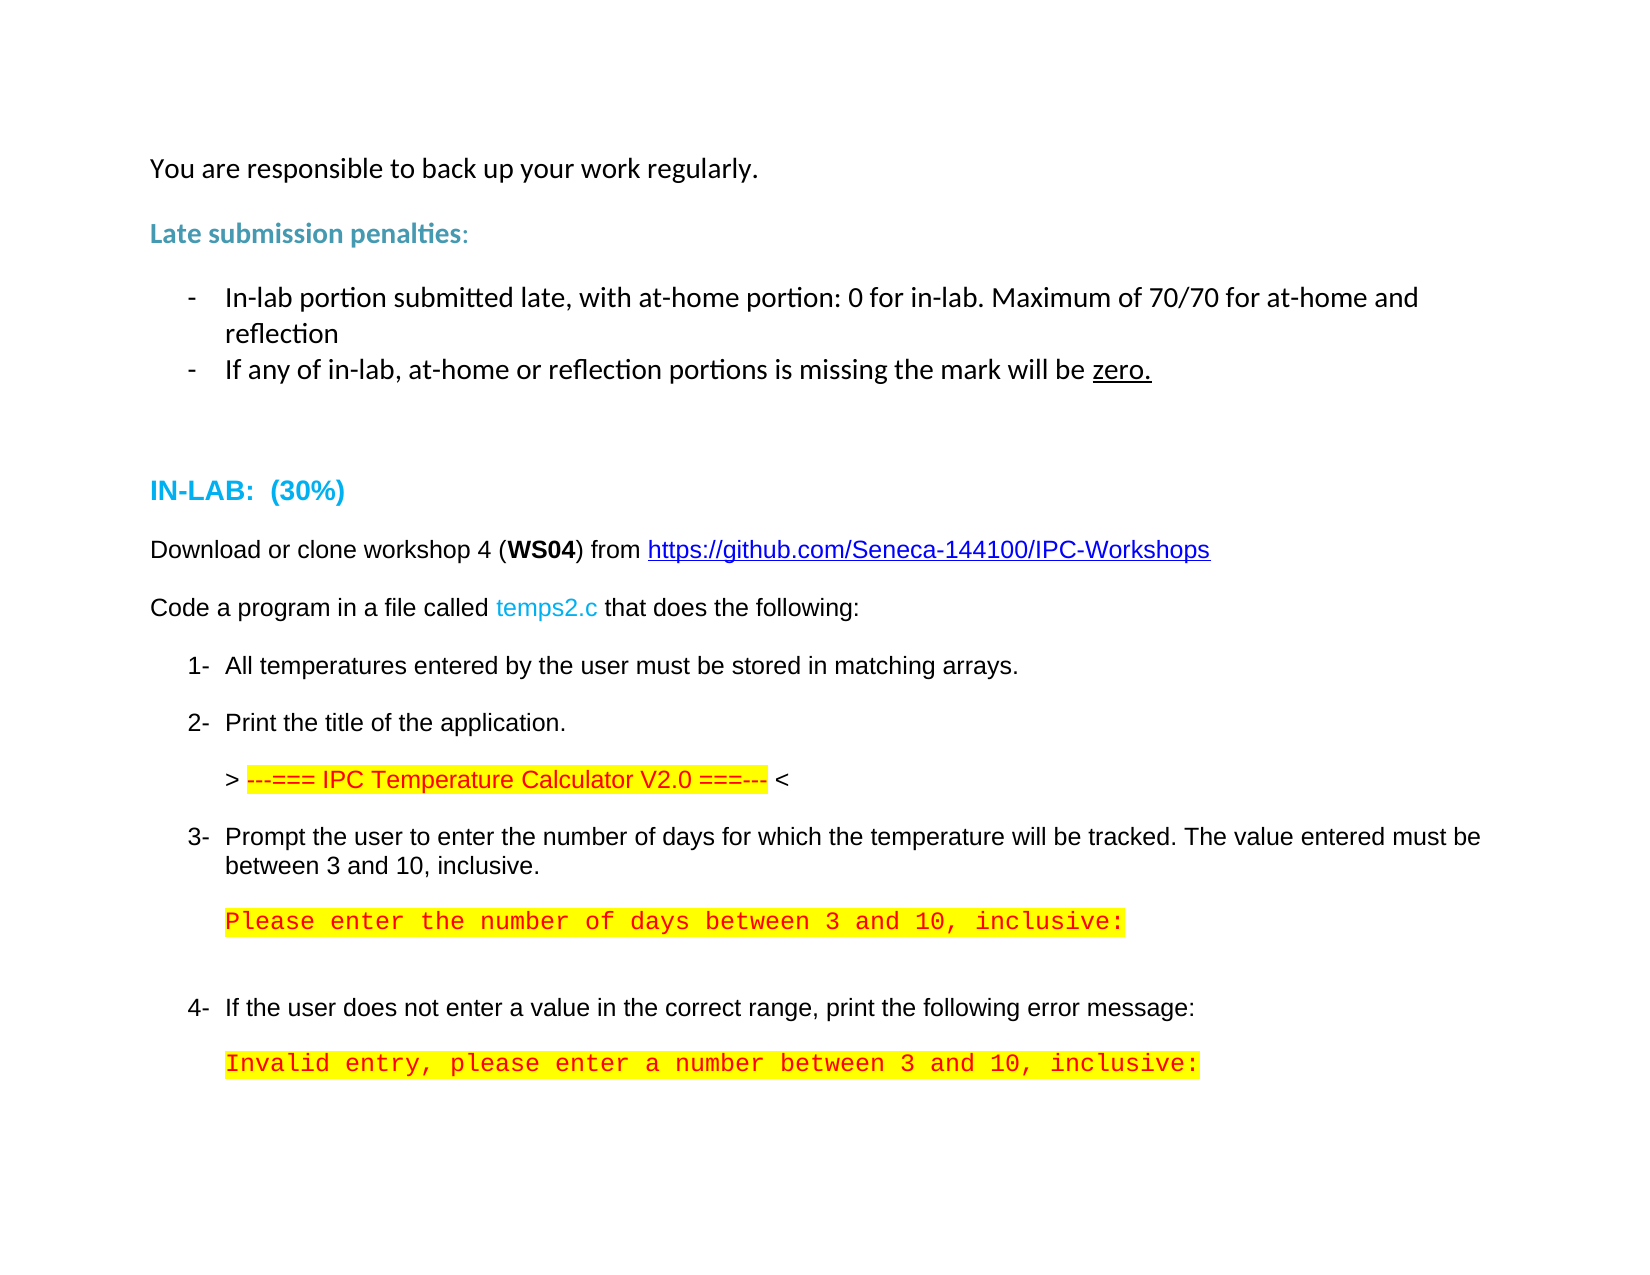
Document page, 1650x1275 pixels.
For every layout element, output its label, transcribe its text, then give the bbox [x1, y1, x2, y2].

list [187, 993, 1500, 1108]
text You are responsible to back up your work regularly. [150, 150, 1500, 186]
text IN-LAB: (30%) [150, 473, 1500, 506]
list In-lab portion submitted late, with at-home portion: 0 for in-lab. Maximum of 70/70 for at-home and reflection [187, 279, 1500, 351]
text Code a program in a file called temps2.c that does the following: [150, 593, 1500, 622]
list Prompt the user to enter the number of days for which the temperature will be tracked. The value entered must be between 3 and 10, inclusive. Please enter the number of days between 3 and 10, inclusive: [187, 822, 1500, 993]
text Download or clone workshop 4 (WS04) from https://github.com/Seneca-144100/IPC-Workshops [150, 535, 1500, 564]
list Print the title of the application. > ---=== IPC Temperature Calculator V2.0 ===--- < [187, 708, 1500, 822]
list If any of in-lab, at-home or reflection portions is missing the mark will be zero. [187, 351, 1500, 386]
text Late submission penalties: [150, 215, 1500, 250]
list All temperatures entered by the user must be stored in matching arrays. [187, 651, 1500, 708]
